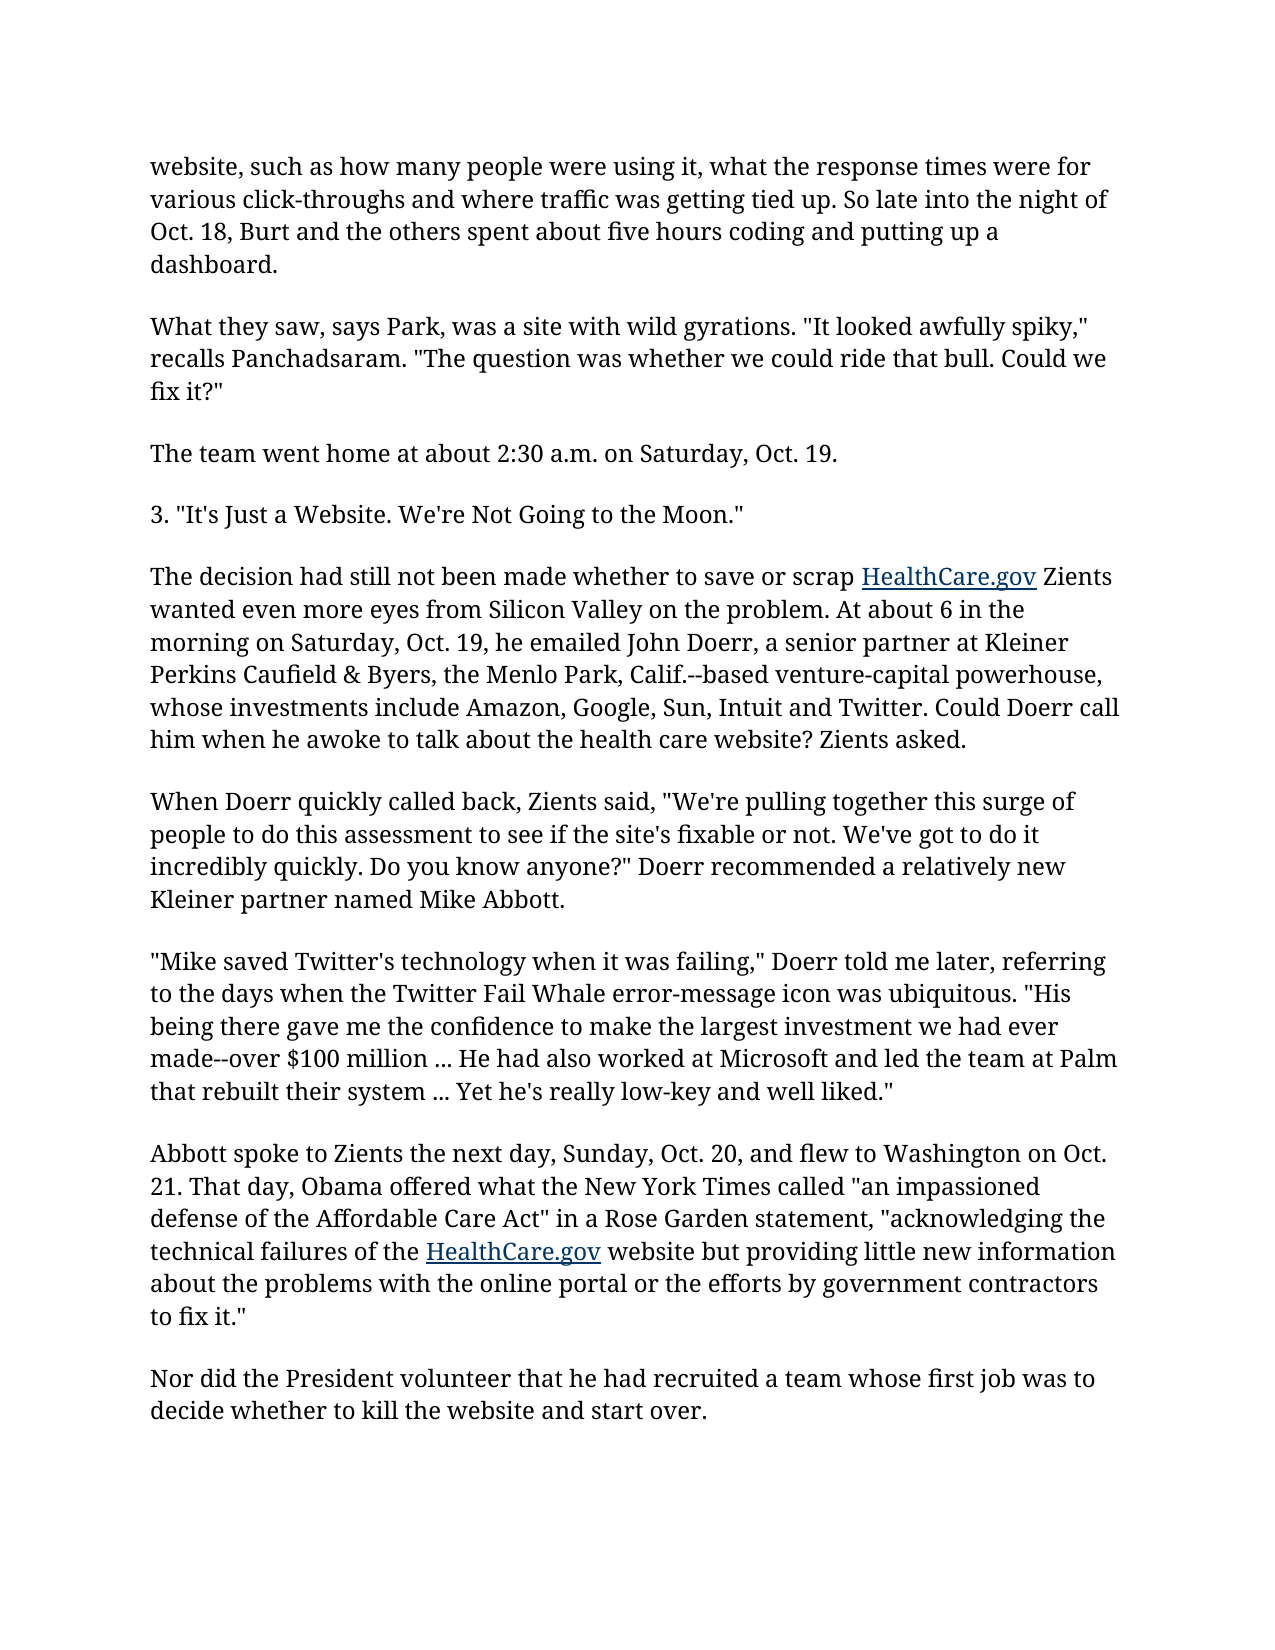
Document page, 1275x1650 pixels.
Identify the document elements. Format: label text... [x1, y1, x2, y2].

text Nor did the President volunteer that he had recruited a team whose first job was to decide whether to kill the website and start over. [150, 1361, 1125, 1427]
text The decision had still not been made whether to save or scrap HealthCare.gov Zients wanted even more eyes from Silicon Valley on the problem. At about 6 in the morning on Saturday, Oct. 19, he emailed John Doerr, a senior partner at Kleiner Perkins Caufield & Byers, the Menlo Park, Calif.--based venture-capital powerhouse, whose investments include Amazon, Google, Sun, Intuit and Twitter. Could Doerr call him when he awoke to talk about the health care website? Zients asked. [150, 560, 1125, 756]
text "Mike saved Twitter's technology when it was failing," Doerr told me later, referring to the days when the Twitter Fail Whale error-message icon was ubiquitous. "His being there gave me the confidence to make the largest investment we had ever made--over $100 million ... He had also worked at Microsoft and led the team at Palm that rebuilt their system ... Yet he's really low-key and well liked." [150, 944, 1125, 1107]
text When Doerr quickly called back, Zients said, "We're pulling together this surge of people to do this assessment to see if the site's fixable or not. We've got to do it incredibly quickly. Do you know anyone?" Doerr recommended a relatively new Kleiner partner named Mike Abbott. [150, 785, 1125, 915]
text 3. "It's Just a Website. We're Not Going to the Moon." [150, 498, 1125, 531]
text What they saw, says Park, was a site with wild gyrations. "It looked awfully spiky," recalls Panchadsaram. "The question was whether we could ride that bull. Could we fix it?" [150, 309, 1125, 407]
text The team went home at about 2:30 a.m. on Saturday, Oct. 19. [150, 437, 1125, 469]
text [150, 150, 1125, 280]
text Abbott spoke to Zients the next day, Sunday, Oct. 20, and flew to Washington on Oct. 21. That day, Obama offered what the New York Times called "an impassioned defense of the Affordable Care Act" in a Rose Garden statement, "acknowledging the technical failures of the HealthCare.gov website but providing little new information about the problems with the online portal or the efforts by government contractors to fix it." [150, 1137, 1125, 1332]
